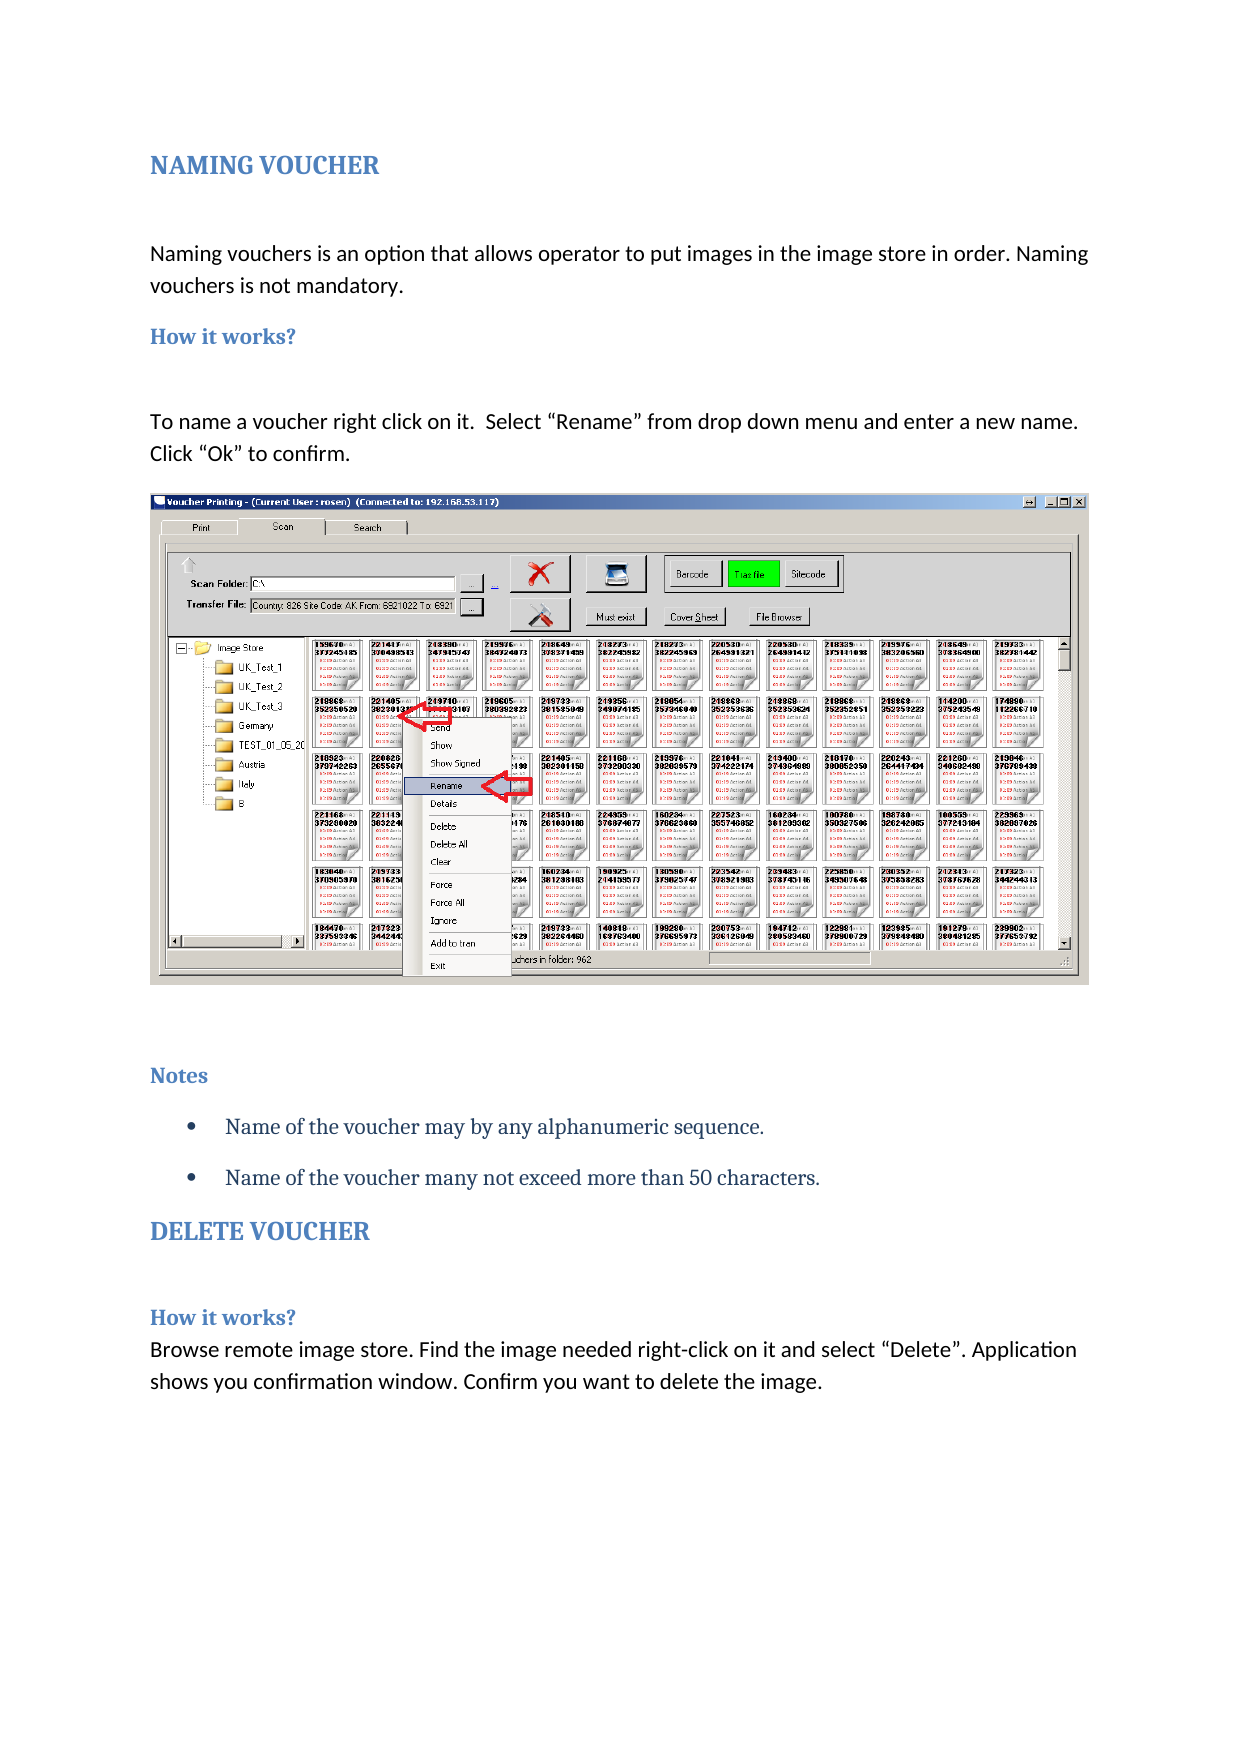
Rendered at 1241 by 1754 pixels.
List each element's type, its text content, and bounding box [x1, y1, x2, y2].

subtitle How it works? [150, 1304, 1090, 1331]
subtitle How it works? [150, 324, 1090, 350]
subtitle NAMING VOUCHER [150, 150, 1090, 181]
picture [150, 492, 1089, 985]
text To name a voucher right click on it. Select “Rename” from drop down menu and enter a new name. Click “Ok” to confirm. [150, 407, 1090, 467]
text Naming vouchers is an option that allows operator to put images in the image store in order. Naming vouchers is not mandatory. [150, 239, 1090, 299]
subtitle Name of the voucher may by any alphanumeric sequence. [187, 1114, 1090, 1140]
subtitle Notes [150, 1063, 1090, 1089]
subtitle DELETE VOUCHER [150, 1216, 1090, 1247]
text Browse remote image store. Find the image needed right-click on it and select “Delete”. Application shows you confirmation window. Confirm you want to delete the image. [150, 1335, 1090, 1395]
subtitle Name of the voucher many not exceed more than 50 characters. [187, 1165, 1090, 1191]
